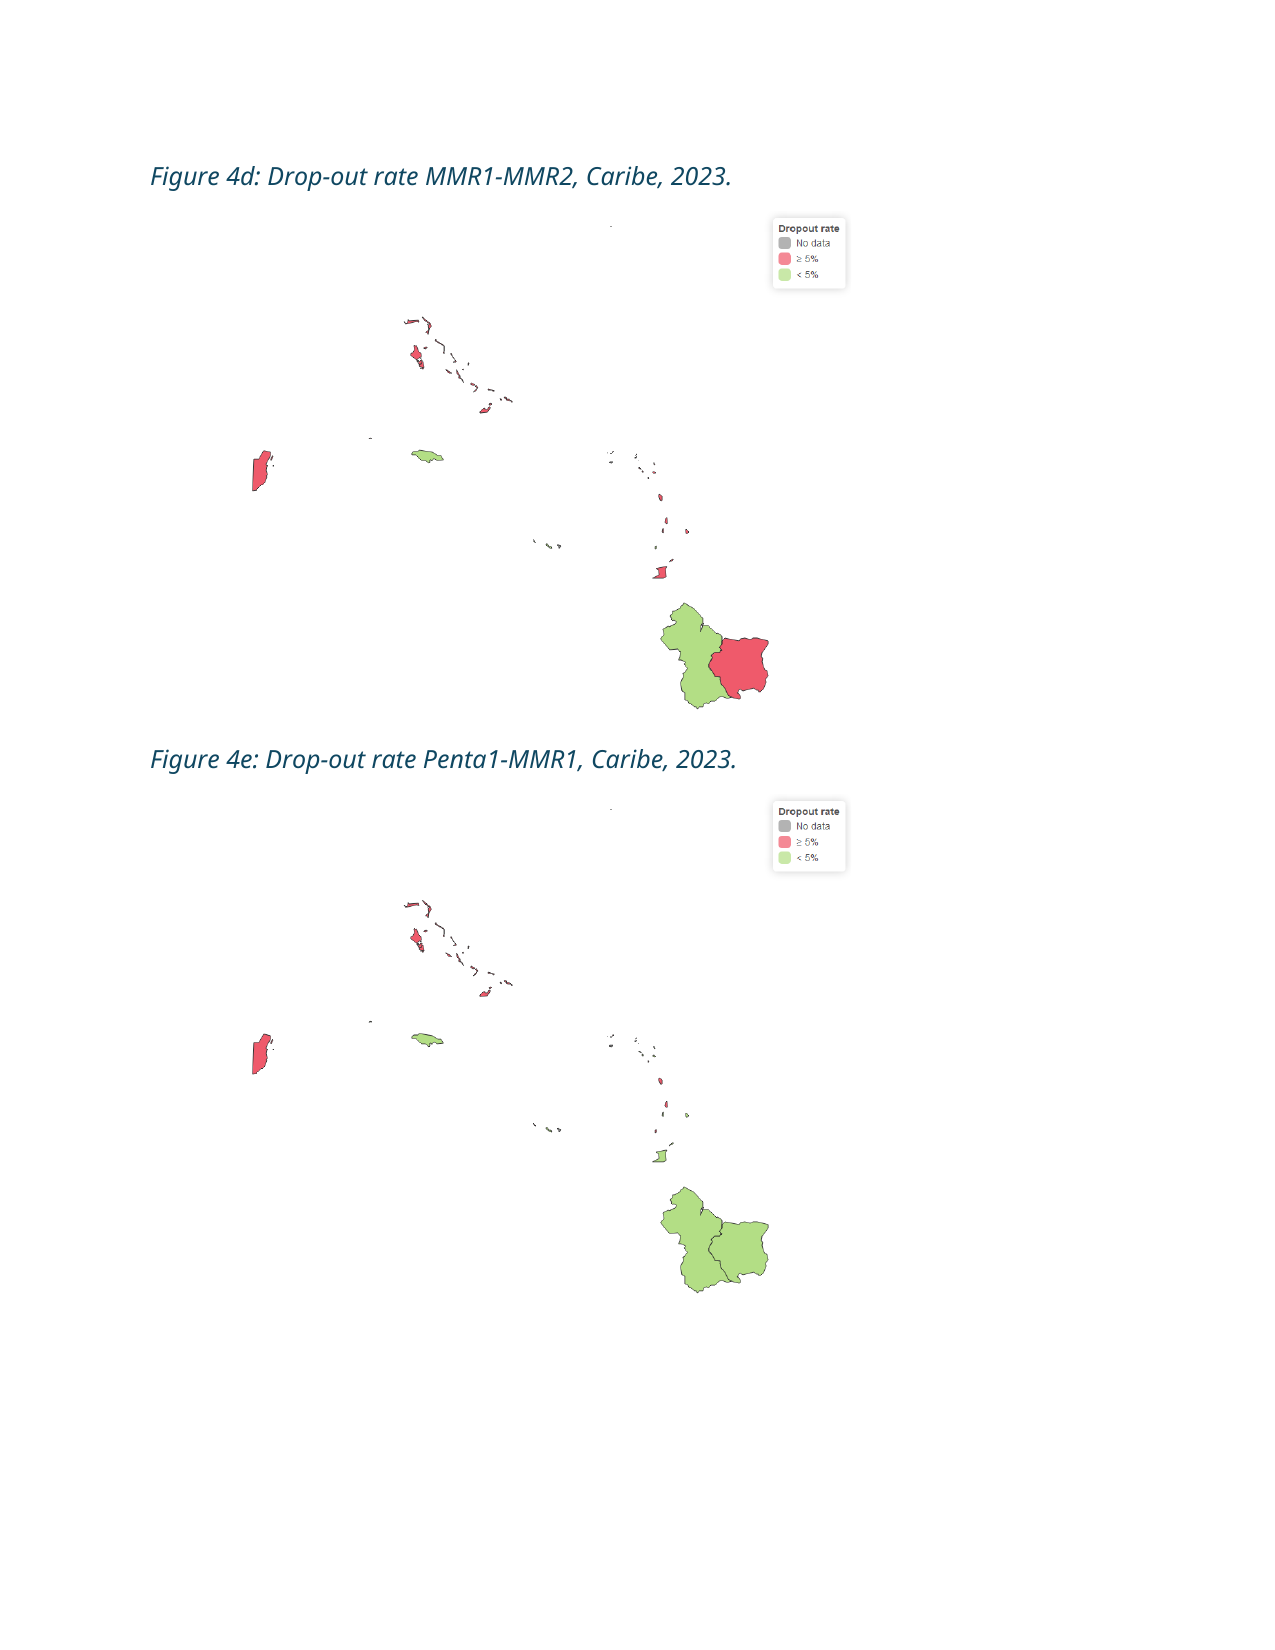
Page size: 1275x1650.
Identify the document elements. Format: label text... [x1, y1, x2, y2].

subtitle Figure 4e: Drop-out rate Penta1-MMR1, Caribe, 2023. [150, 742, 1125, 776]
picture [168, 794, 852, 1307]
picture [168, 211, 852, 723]
subtitle Figure 4d: Drop-out rate MMR1-MMR2, Caribe, 2023. [150, 158, 1125, 192]
